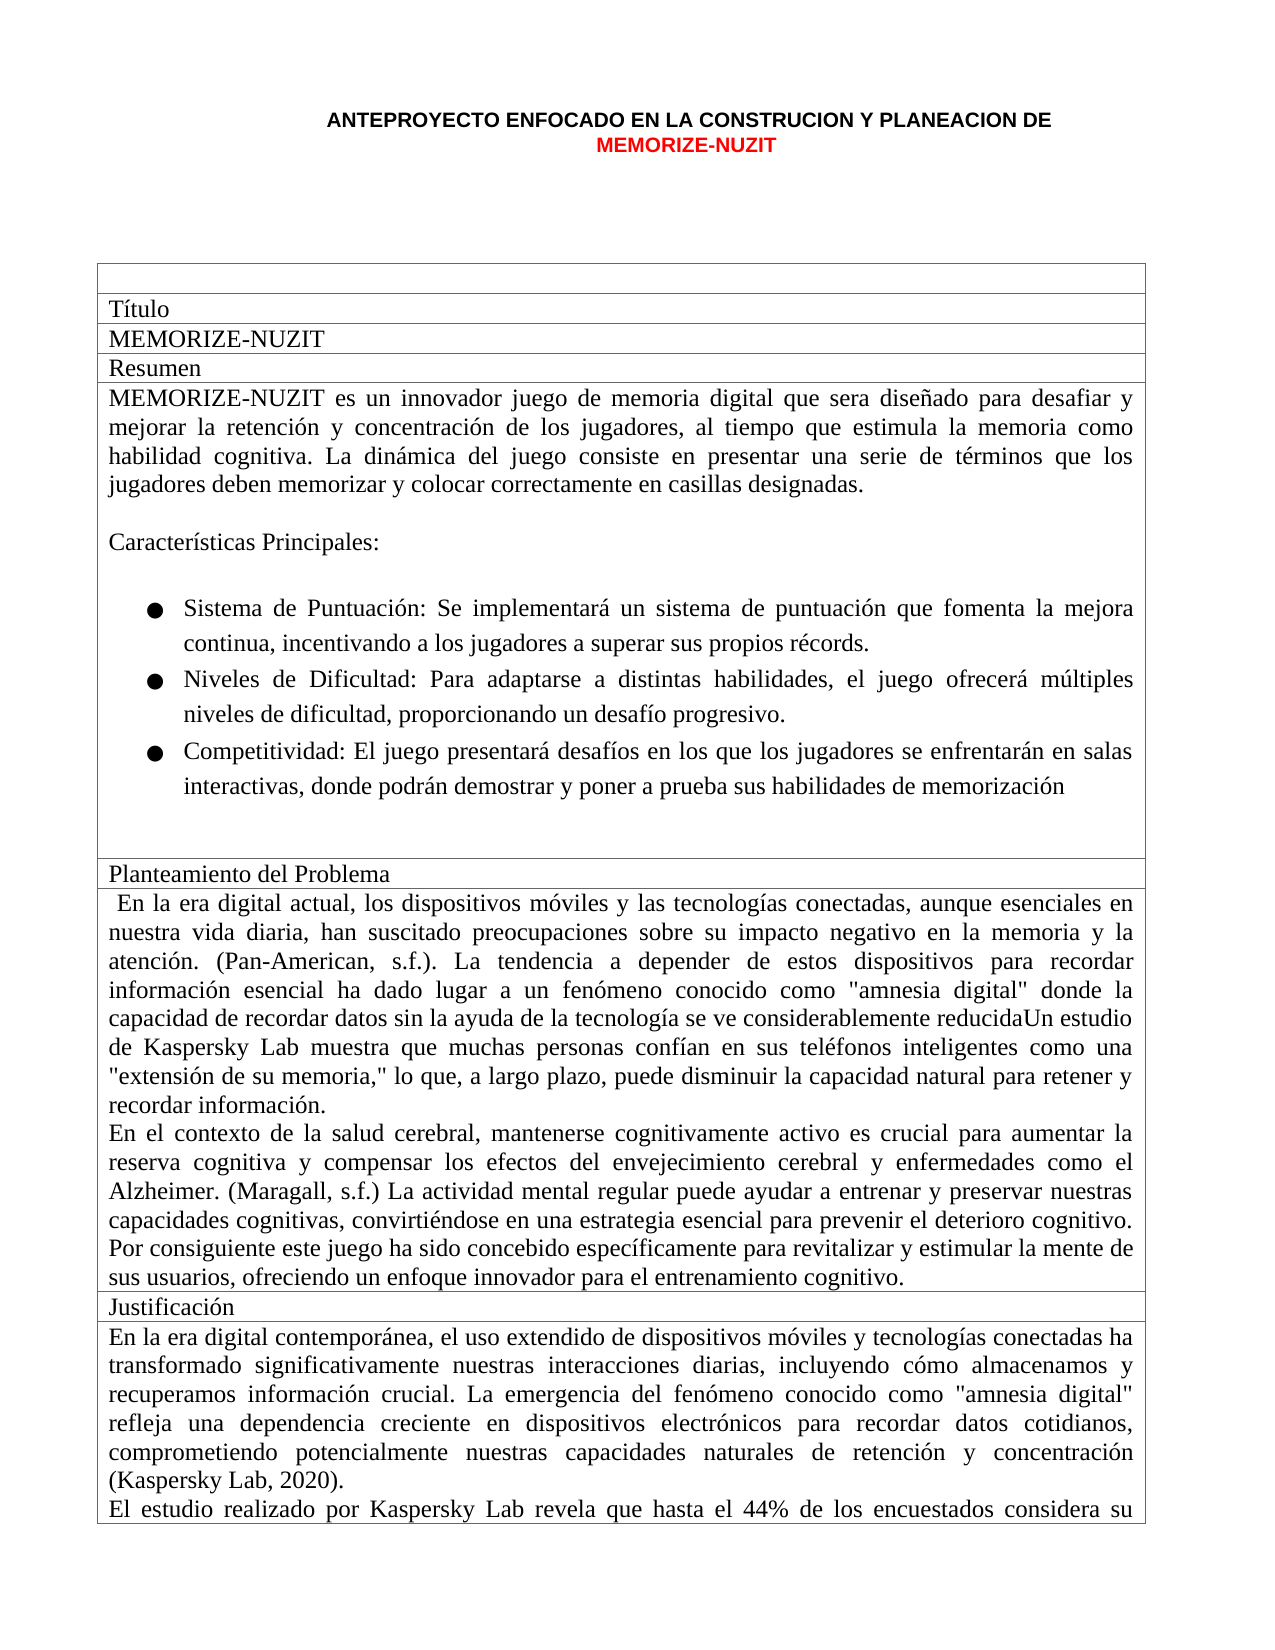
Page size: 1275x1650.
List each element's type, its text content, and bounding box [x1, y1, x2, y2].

table_cell En la era digital actual, los dispositivos móviles y las tecnologías conectadas, aunque esenciales en nuestra vida diaria, han suscitado preocupaciones sobre su impacto negativo en la memoria y la atención. (Pan-American, s.f.). La tendencia a depender de estos dispositivos para recordar información esencial ha dado lugar a un fenómeno conocido como "amnesia digital" donde la capacidad de recordar datos sin la ayuda de la tecnología se ve considerablemente reducidaUn estudio de Kaspersky Lab muestra que muchas personas confían en sus teléfonos inteligentes como una "extensión de su memoria," lo que, a largo plazo, puede disminuir la capacidad natural para retener y recordar información. En el contexto de la salud cerebral, mantenerse cognitivamente activo es crucial para aumentar la reserva cognitiva y compensar los efectos del envejecimiento cerebral y enfermedades como el Alzheimer. (Maragall, s.f.) La actividad mental regular puede ayudar a entrenar y preservar nuestras capacidades cognitivas, convirtiéndose en una estrategia esencial para prevenir el deterioro cognitivo. Por consiguiente este juego ha sido concebido específicamente para revitalizar y estimular la mente de sus usuarios, ofreciendo un enfoque innovador para el entrenamiento cognitivo. [98, 889, 1145, 1291]
table_cell Título [98, 294, 1145, 323]
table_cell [98, 1322, 1145, 1523]
table_cell Justificación [98, 1292, 1145, 1321]
table_cell Resumen [98, 354, 1145, 382]
table_cell MEMORIZE-NUZIT es un innovador juego de memoria digital que sera diseñado para desafiar y mejorar la retención y concentración de los jugadores, al tiempo que estimula la memoria como habilidad cognitiva. La dinámica del juego consiste en presentar una serie de términos que los jugadores deben memorizar y colocar correctamente en casillas designadas. Características Principales: Sistema de Puntuación: Se implementará un sistema de puntuación que fomenta la mejora continua, incentivando a los jugadores a superar sus propios récords. Niveles de Dificultad: Para adaptarse a distintas habilidades, el juego ofrecerá múltiples niveles de dificultad, proporcionando un desafío progresivo. Competitividad: El juego presentará desafíos en los que los jugadores se enfrentarán en salas interactivas, donde podrán demostrar y poner a prueba sus habilidades de memorización [98, 383, 1145, 858]
table_cell Planteamiento del Problema [98, 859, 1145, 887]
table_cell MEMORIZE-NUZIT [98, 324, 1145, 352]
table_header [98, 264, 1145, 293]
